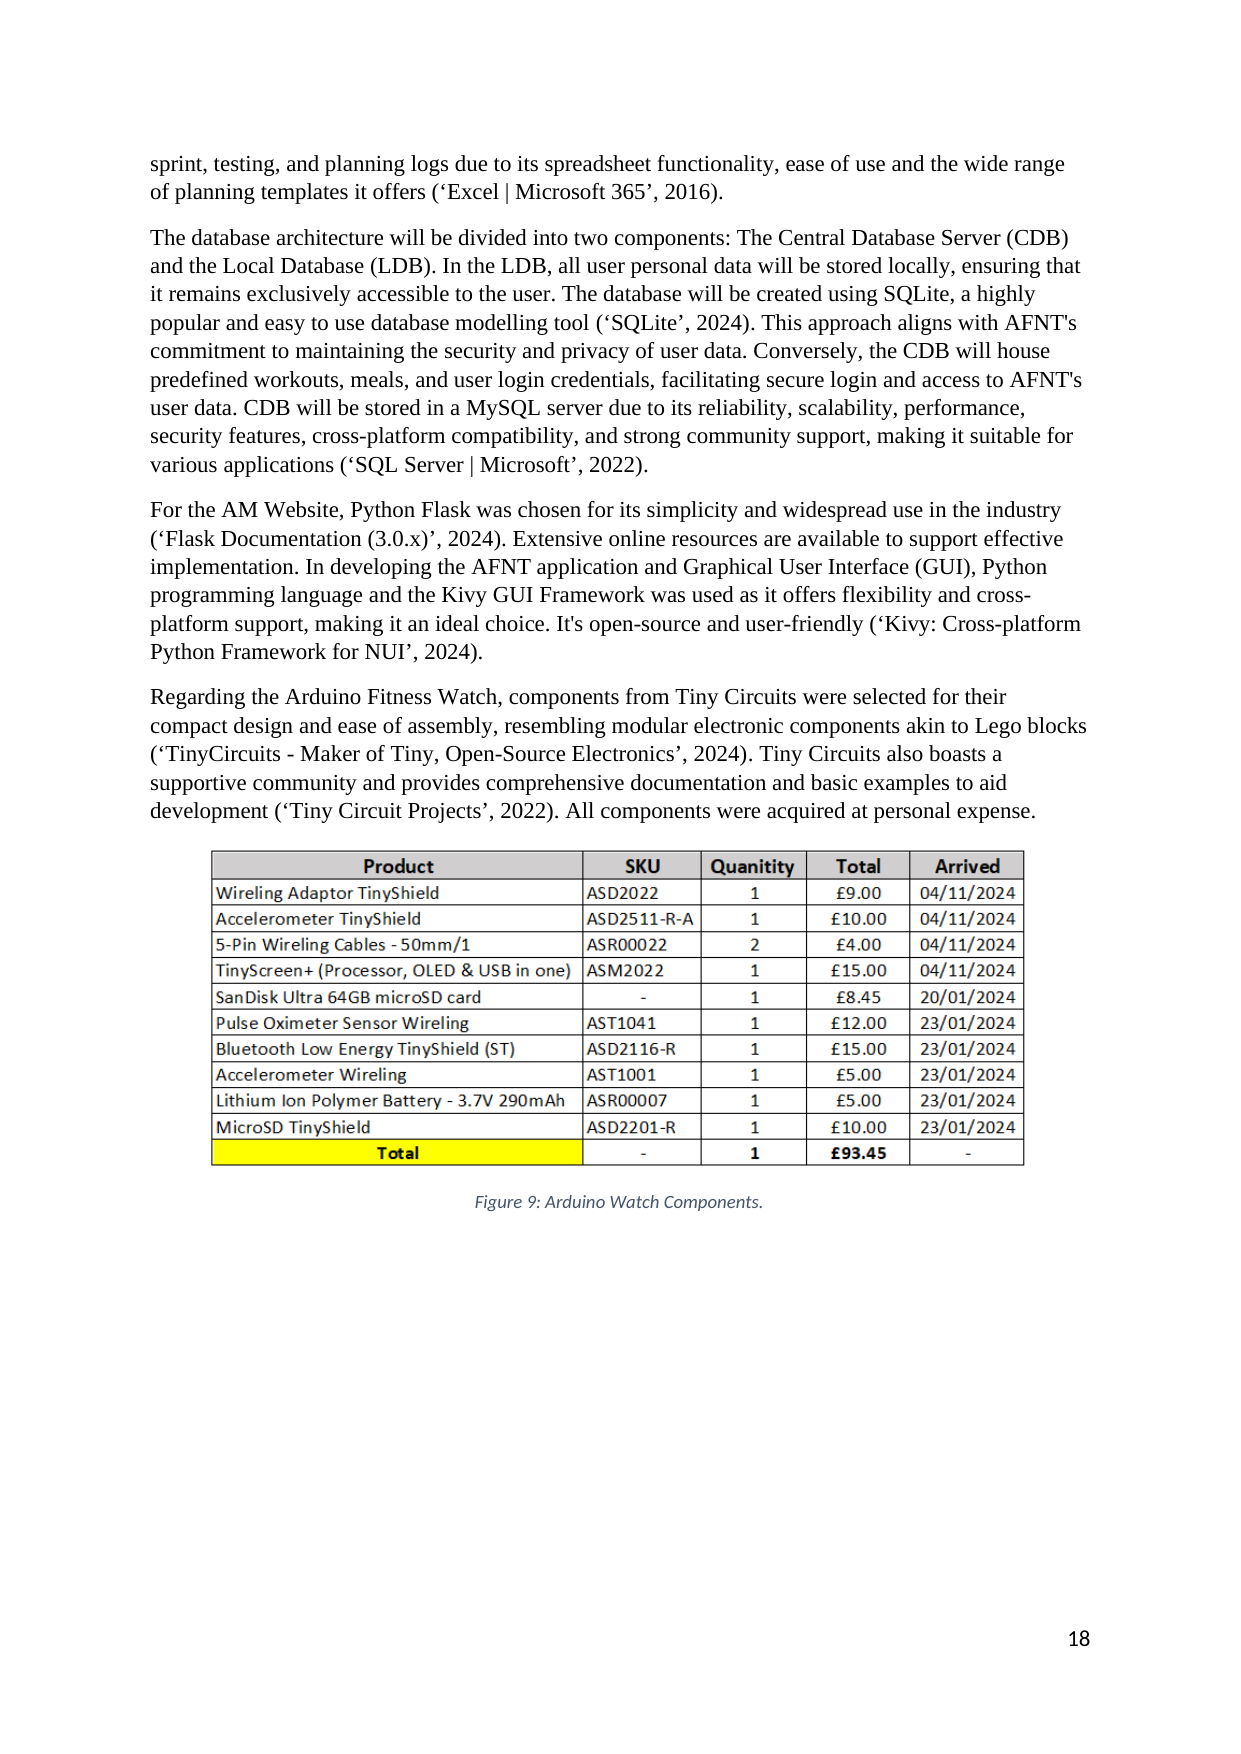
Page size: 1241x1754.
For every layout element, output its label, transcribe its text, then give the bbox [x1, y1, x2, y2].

picture [206, 842, 1034, 1172]
text Regarding the Arduino Fitness Watch, components from Tiny Circuits were selected for their compact design and ease of assembly, resembling modular electronic components akin to Lego blocks (‘TinyCircuits - Maker of Tiny, Open-Source Electronics’, 2024). Tiny Circuits also boasts a supportive community and provides comprehensive documentation and basic examples to aid development (‘Tiny Circuit Projects’, 2022). All components were acquired at personal expense. [150, 683, 1090, 823]
text The database architecture will be divided into two components: The Central Database Server (CDB) and the Local Database (LDB). In the LDB, all user personal data will be stored locally, ensuring that it remains exclusively accessible to the user. The database will be created using SQLite, a highly popular and easy to use database modelling tool (‘SQLite’, 2024). This approach aligns with AFNT's commitment to maintaining the security and privacy of user data. Conversely, the CDB will house predefined workouts, meals, and user login credentials, facilitating secure login and access to AFNT's user data. CDB will be stored in a MySQL server due to its reliability, scalability, performance, security features, cross-platform compatibility, and strong community support, making it suitable for various applications (‘SQL Server | Microsoft’, 2022). [150, 223, 1090, 477]
text For the AM Website, Python Flask was chosen for its simplicity and widespread use in the industry (‘Flask Documentation (3.0.x)’, 2024). Extensive online resources are available to support effective implementation. In developing the AFNT application and Graphical User Interface (GUI), Python programming language and the Kivy GUI Framework was used as it offers flexibility and cross-platform support, making it an ideal choice. It's open-source and user-friendly (‘Kivy: Cross-platform Python Framework for NUI’, 2024). [150, 496, 1090, 665]
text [150, 150, 1090, 205]
